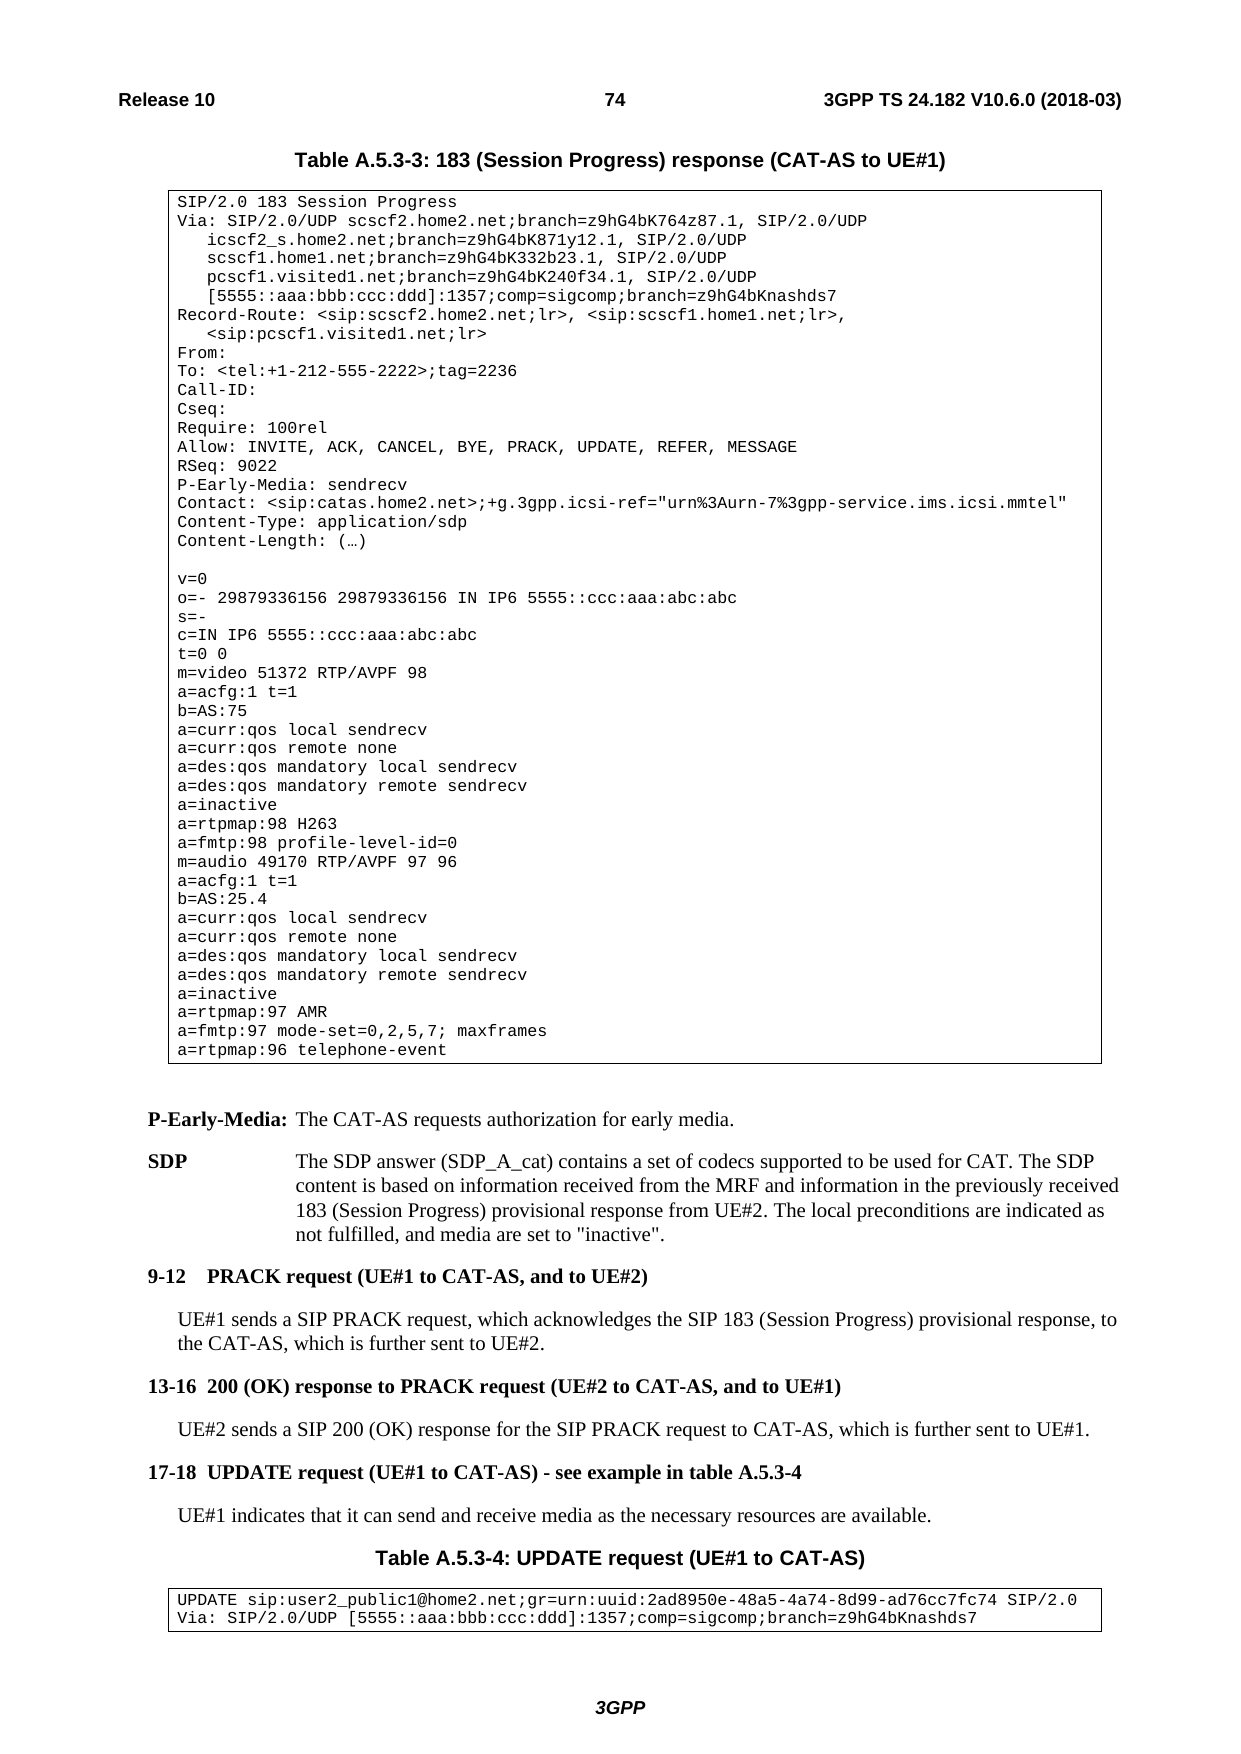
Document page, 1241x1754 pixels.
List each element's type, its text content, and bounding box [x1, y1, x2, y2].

text c=IN IP6 5555::ccc:aaa:abc:abc [169, 624, 1101, 643]
text SDP The SDP answer (SDP_A_cat) contains a set of codecs supported to be used for CAT. The SDP content is based on information received from the MRF and information in the previously received 183 (Session Progress) provisional response from UE#2. The local preconditions are indicated as not fulfilled, and media are set to "inactive". [148, 1149, 1122, 1246]
text a=rtpmap:96 telephone-event [169, 1039, 1101, 1063]
text From: [169, 341, 1101, 360]
text a=rtpmap:97 AMR [169, 1001, 1101, 1020]
text a=des:qos mandatory local sendrecv [169, 944, 1101, 963]
text a=fmtp:98 profile-level-id=0 [169, 831, 1101, 850]
text Table A.5.3-4: UPDATE request (UE#1 to CAT-AS) [118, 1545, 1122, 1569]
text To: <tel:+1-212-555-2222>;tag=2236 [169, 360, 1101, 379]
text Record-Route: <sip:scscf2.home2.net;lr>, <sip:scscf1.home1.net;lr>, <sip:pcscf1.visited1.net;lr> [169, 303, 1101, 341]
text a=acfg:1 t=1 [169, 680, 1101, 699]
text P-Early-Media: sendrecv [169, 473, 1101, 492]
text a=inactive [169, 982, 1101, 1001]
text Content-Type: application/sdp [169, 511, 1101, 529]
text a=des:qos mandatory remote sendrecv [169, 963, 1101, 982]
text a=des:qos mandatory remote sendrecv [169, 775, 1101, 793]
text m=video 51372 RTP/AVPF 98 [169, 662, 1101, 680]
text Call-ID: [169, 379, 1101, 398]
text Content-Length: (…) [169, 529, 1101, 552]
text Allow: INVITE, ACK, CANCEL, BYE, PRACK, UPDATE, REFER, MESSAGE [169, 435, 1101, 454]
text Table A.5.3-3: 183 (Session Progress) response (CAT-AS to UE#1) [118, 147, 1122, 171]
text 17-18 UPDATE request (UE#1 to CAT-AS) - see example in table A.5.3-4 [148, 1460, 1122, 1484]
text t=0 0 [169, 643, 1101, 662]
text a=des:qos mandatory local sendrecv [169, 756, 1101, 775]
text UE#2 sends a SIP 200 (OK) response for the SIP PRACK request to CAT-AS, which is further sent to UE#1. [148, 1417, 1122, 1441]
text v=0 [169, 567, 1101, 586]
text Via: SIP/2.0/UDP [5555::aaa:bbb:ccc:ddd]:1357;comp=sigcomp;branch=z9hG4bKnashds7 [169, 1607, 1101, 1631]
text 9-12 PRACK request (UE#1 to CAT-AS, and to UE#2) [148, 1264, 1122, 1288]
text Require: 100rel [169, 416, 1101, 435]
text a=acfg:1 t=1 [169, 869, 1101, 888]
text s=- [169, 605, 1101, 624]
text 13-16 200 (OK) response to PRACK request (UE#2 to CAT-AS, and to UE#1) [148, 1374, 1122, 1398]
text Via: SIP/2.0/UDP scscf2.home2.net;branch=z9hG4bK764z87.1, SIP/2.0/UDP icscf2_s.home2.net;branch=z9hG4bK871y12.1, SIP/2.0/UDP scscf1.home1.net;branch=z9hG4bK332b23.1, SIP/2.0/UDP pcscf1.visited1.net;branch=z9hG4bK240f34.1, SIP/2.0/UDP [5555::aaa:bbb:ccc:ddd]:1357;comp=sigcomp;branch=z9hG4bKnashds7 [169, 209, 1101, 303]
text UPDATE sip:user2_public1@home2.net;gr=urn:uuid:2ad8950e-48a5-4a74-8d99-ad76cc7fc74 SIP/2.0 [169, 1589, 1101, 1607]
text a=curr:qos remote none [169, 926, 1101, 944]
text a=curr:qos local sendrecv [169, 907, 1101, 926]
text a=fmtp:97 mode-set=0,2,5,7; maxframes [169, 1020, 1101, 1039]
text a=curr:qos remote none [169, 737, 1101, 756]
text RSeq: 9022 [169, 454, 1101, 473]
text b=AS:25.4 [169, 888, 1101, 907]
text a=inactive [169, 793, 1101, 812]
text o=- 29879336156 29879336156 IN IP6 5555::ccc:aaa:abc:abc [169, 586, 1101, 605]
text a=rtpmap:98 H263 [169, 812, 1101, 831]
text UE#1 sends a SIP PRACK request, which acknowledges the SIP 183 (Session Progress) provisional response, to the CAT-AS, which is further sent to UE#2. [148, 1307, 1122, 1355]
text m=audio 49170 RTP/AVPF 97 96 [169, 850, 1101, 869]
text SIP/2.0 183 Session Progress [169, 191, 1101, 209]
text b=AS:75 [169, 699, 1101, 718]
text P-Early-Media: The CAT-AS requests authorization for early media. [148, 1107, 1122, 1131]
text Contact: <sip:catas.home2.net>;+g.3gpp.icsi-ref="urn%3Aurn-7%3gpp-service.ims.icsi.mmtel" [169, 492, 1101, 511]
text a=curr:qos local sendrecv [169, 718, 1101, 737]
text UE#1 indicates that it can send and receive media as the necessary resources are available. [148, 1502, 1122, 1527]
text Cseq: [169, 398, 1101, 416]
